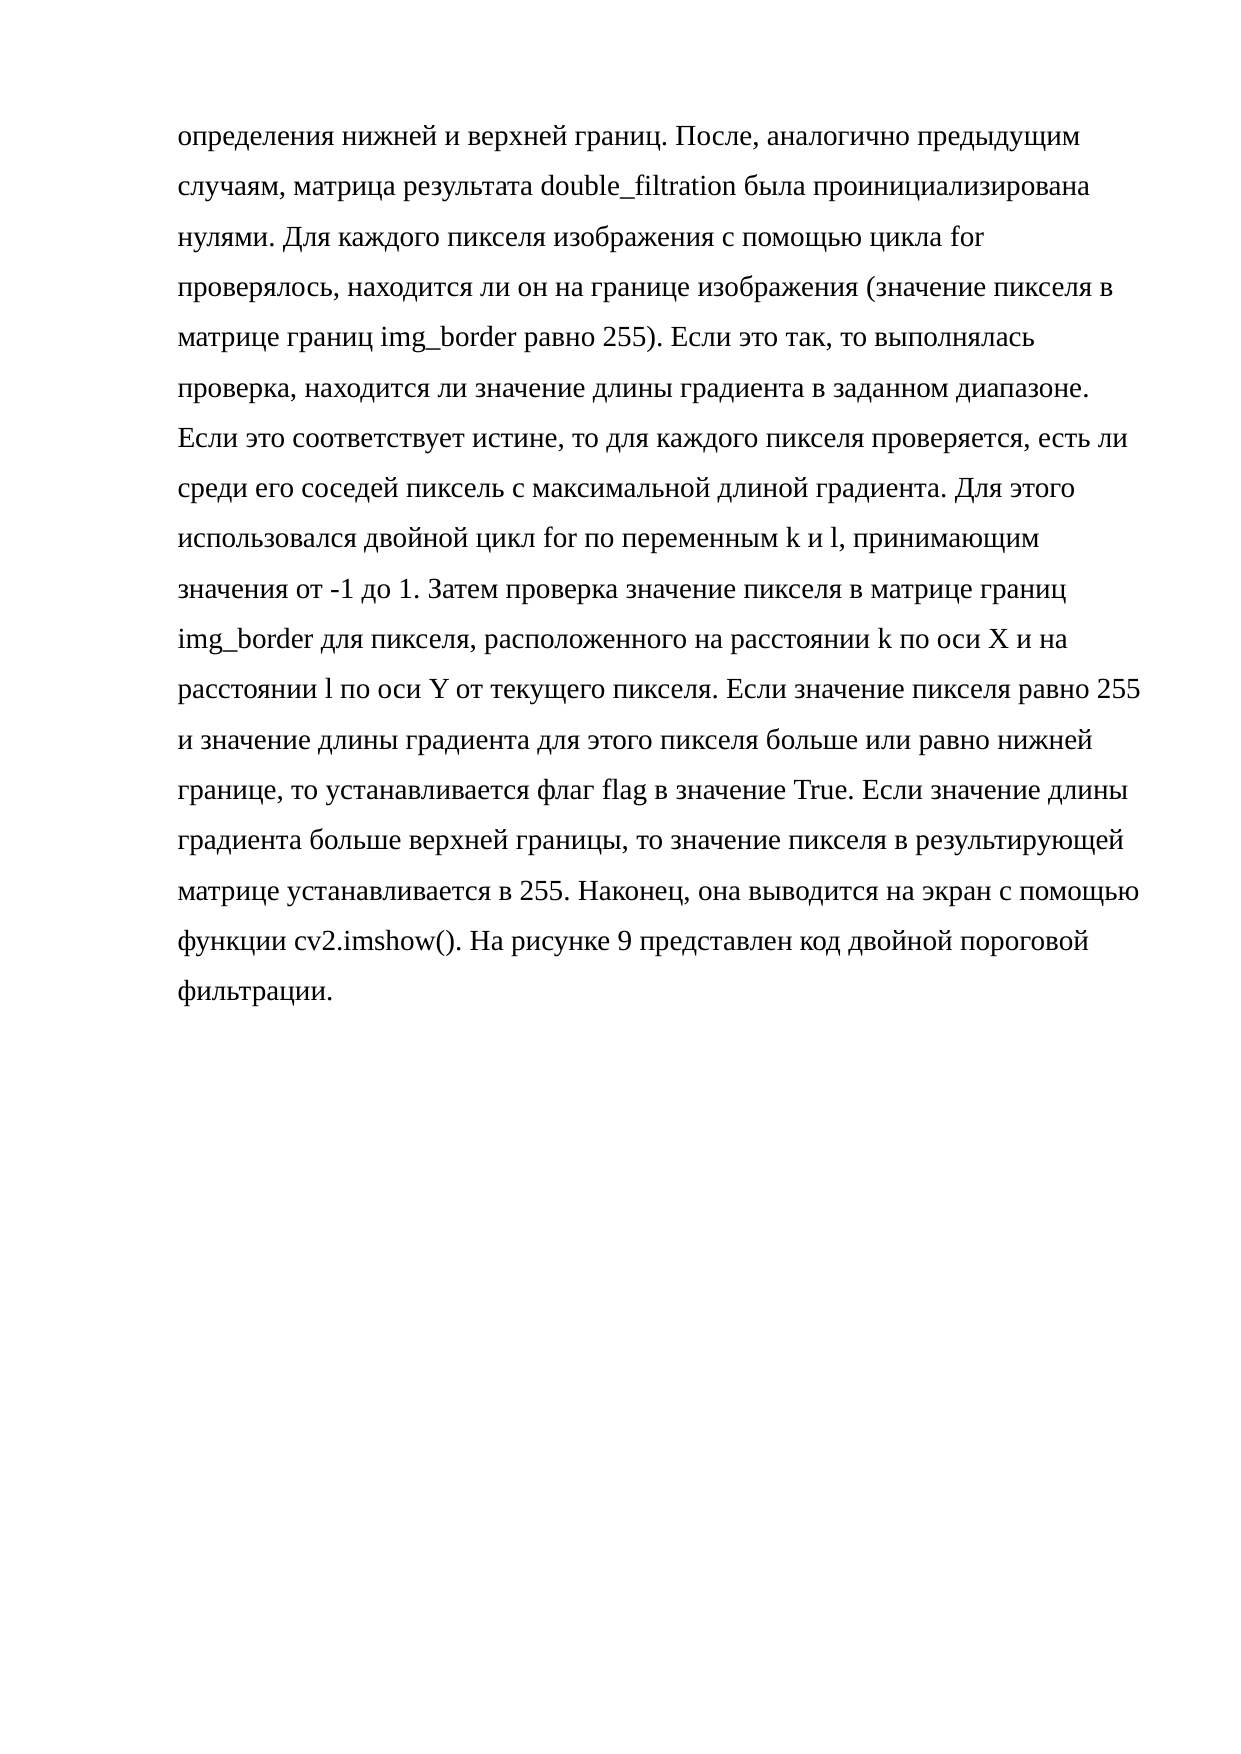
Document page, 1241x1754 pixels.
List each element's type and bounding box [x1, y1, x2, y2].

text [177, 118, 1152, 1007]
